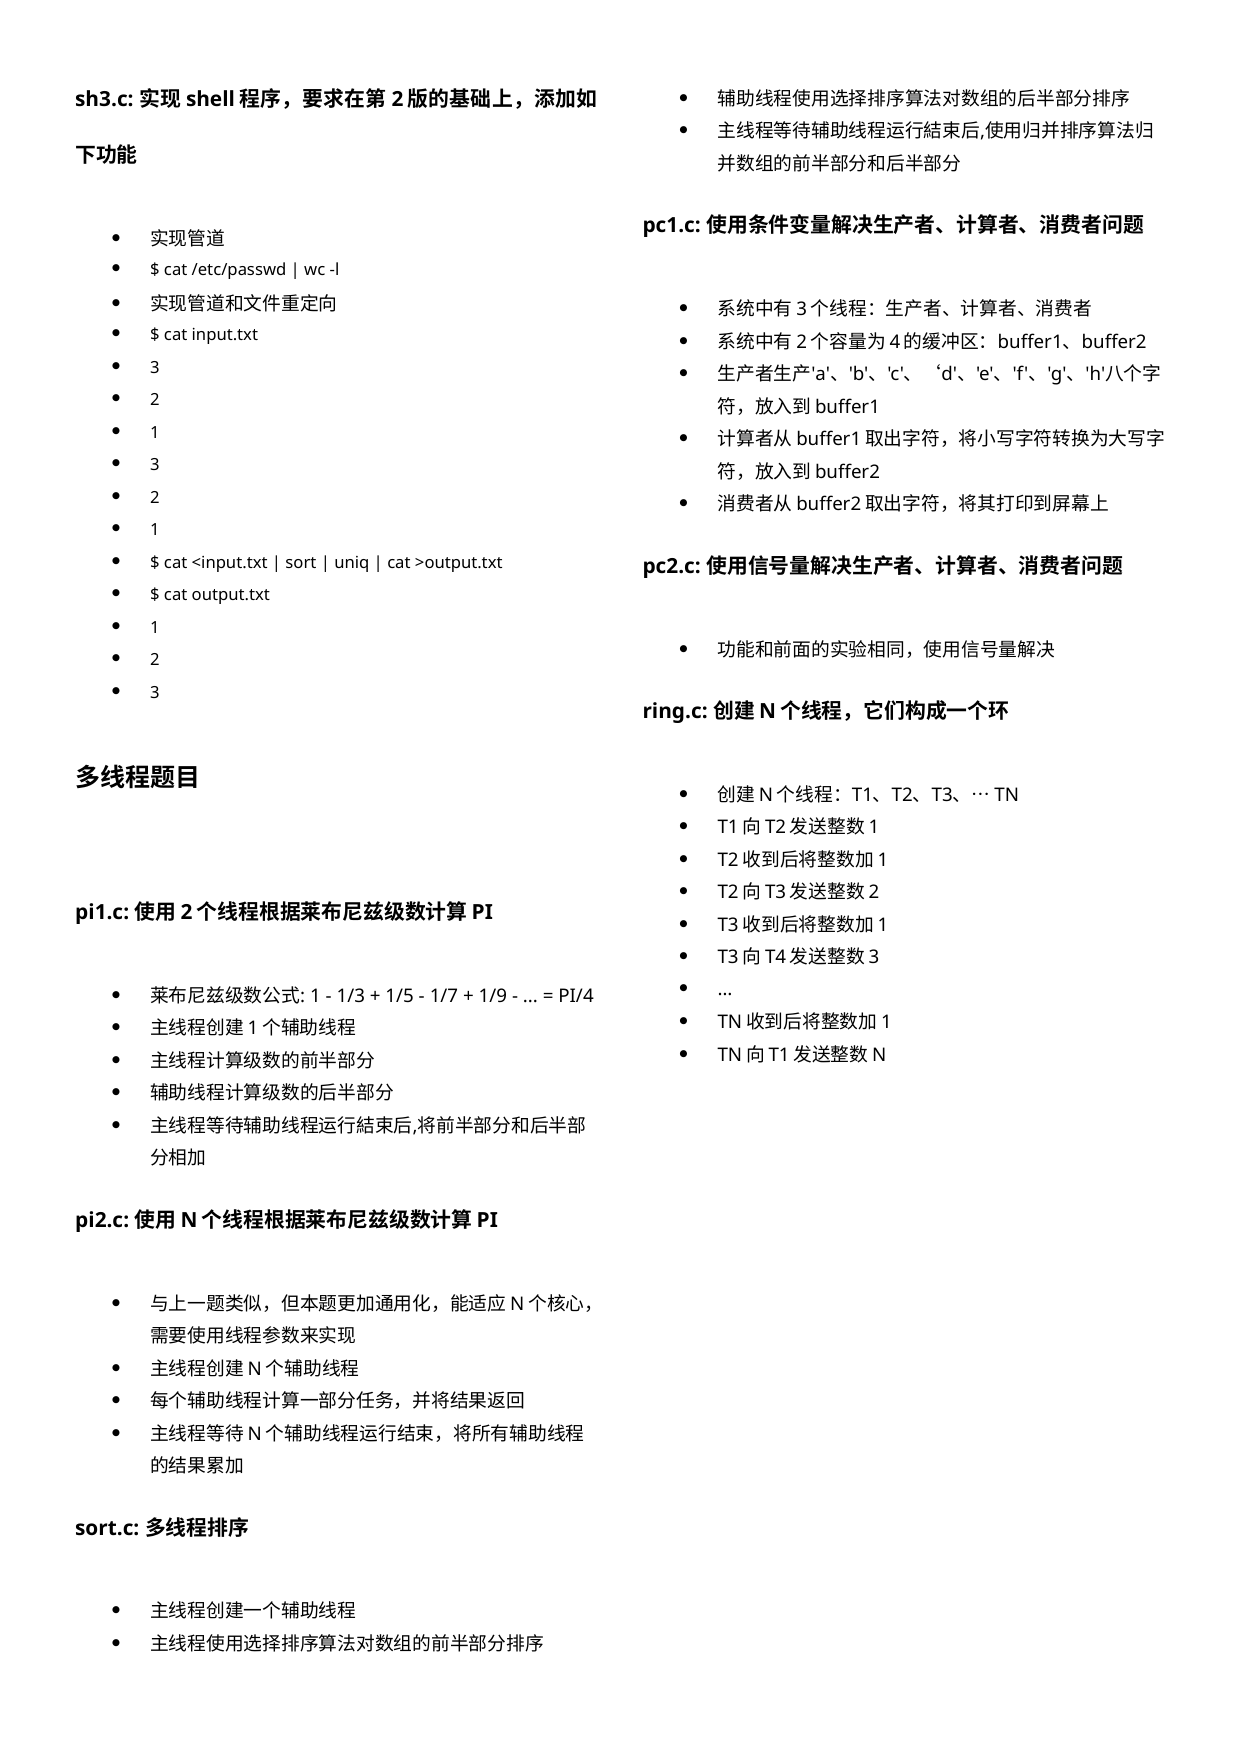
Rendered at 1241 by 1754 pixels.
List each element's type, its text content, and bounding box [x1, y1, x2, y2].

subtitle pc2.c: 使用信号量解决生产者、计算者、消费者问题 [642, 548, 1165, 580]
list 2 [112, 481, 598, 513]
list 与上一题类似，但本题更加通用化，能适应N个核心，需要使用线程参数来实现 [112, 1286, 598, 1351]
list T3收到后将整数加1 [680, 907, 1165, 939]
list … [680, 972, 1165, 1004]
list TN收到后将整数加1 [680, 1004, 1165, 1037]
list T1向T2发送整数1 [680, 809, 1165, 842]
list 1 [112, 611, 598, 643]
list 3 [112, 448, 598, 481]
subtitle sort.c: 多线程排序 [75, 1510, 598, 1542]
list 主线程使用选择排序算法对数组的前半部分排序 [112, 1626, 598, 1658]
list 1 [112, 513, 598, 546]
list T3向T4发送整数3 [680, 939, 1165, 972]
list 主线程等待辅助线程运行結束后,使用归并排序算法归并数组的前半部分和后半部分 [680, 113, 1165, 178]
list T2收到后将整数加1 [680, 842, 1165, 874]
list 主线程等待N个辅助线程运行结束，将所有辅助线程的结果累加 [112, 1416, 598, 1481]
list 实现管道和文件重定向 [112, 286, 598, 318]
list 1 [112, 416, 598, 448]
list 莱布尼兹级数公式: 1 - 1/3 + 1/5 - 1/7 + 1/9 - ... = PI/4 [112, 978, 598, 1010]
list 主线程计算级数的前半部分 [112, 1043, 598, 1075]
list 主线程创建N个辅助线程 [112, 1351, 598, 1383]
list 3 [112, 676, 598, 708]
list 创建N个线程：T1、T2、T3、… TN [680, 777, 1165, 809]
list $ cat output.txt [112, 578, 598, 611]
list $ cat /etc/passwd | wc -l [112, 253, 598, 286]
list 功能和前面的实验相同，使用信号量解决 [680, 632, 1165, 664]
list 主线程等待辅助线程运行結束后,将前半部分和后半部分相加 [112, 1108, 598, 1173]
subtitle pc1.c: 使用条件变量解决生产者、计算者、消费者问题 [642, 207, 1165, 240]
list 消费者从buffer2取出字符，将其打印到屏幕上 [680, 486, 1165, 519]
subtitle pi1.c: 使用2个线程根据莱布尼兹级数计算PI [75, 894, 598, 926]
subtitle pi2.c: 使用N个线程根据莱布尼兹级数计算PI [75, 1202, 598, 1234]
list $ cat input.txt [112, 318, 598, 351]
list 辅助线程计算级数的后半部分 [112, 1075, 598, 1108]
list 实现管道 [112, 221, 598, 253]
list 3 [112, 351, 598, 383]
subtitle sh3.c: 实现shell程序，要求在第2版的基础上，添加如下功能 [75, 81, 598, 169]
list 辅助线程使用选择排序算法对数组的后半部分排序 [680, 81, 1165, 113]
list 2 [112, 383, 598, 416]
list 主线程创建一个辅助线程 [112, 1593, 598, 1626]
list 系统中有3个线程：生产者、计算者、消费者 [680, 291, 1165, 324]
subtitle ring.c: 创建N个线程，它们构成一个环 [642, 693, 1165, 726]
list 主线程创建1个辅助线程 [112, 1010, 598, 1043]
list 系统中有2个容量为4的缓冲区：buffer1、buffer2 [680, 324, 1165, 356]
list TN向T1发送整数N [680, 1037, 1165, 1069]
subtitle 多线程题目 [75, 743, 598, 808]
list $ cat <input.txt | sort | uniq | cat >output.txt [112, 546, 598, 578]
list 2 [112, 643, 598, 676]
list 每个辅助线程计算一部分任务，并将结果返回 [112, 1383, 598, 1416]
list T2向T3发送整数2 [680, 874, 1165, 907]
list 计算者从buffer1取出字符，将小写字符转换为大写字符，放入到buffer2 [680, 421, 1165, 486]
list 生产者生产'a'、'b'、'c'、‘d'、'e'、'f'、'g'、'h'八个字符，放入到buffer1 [680, 356, 1165, 421]
